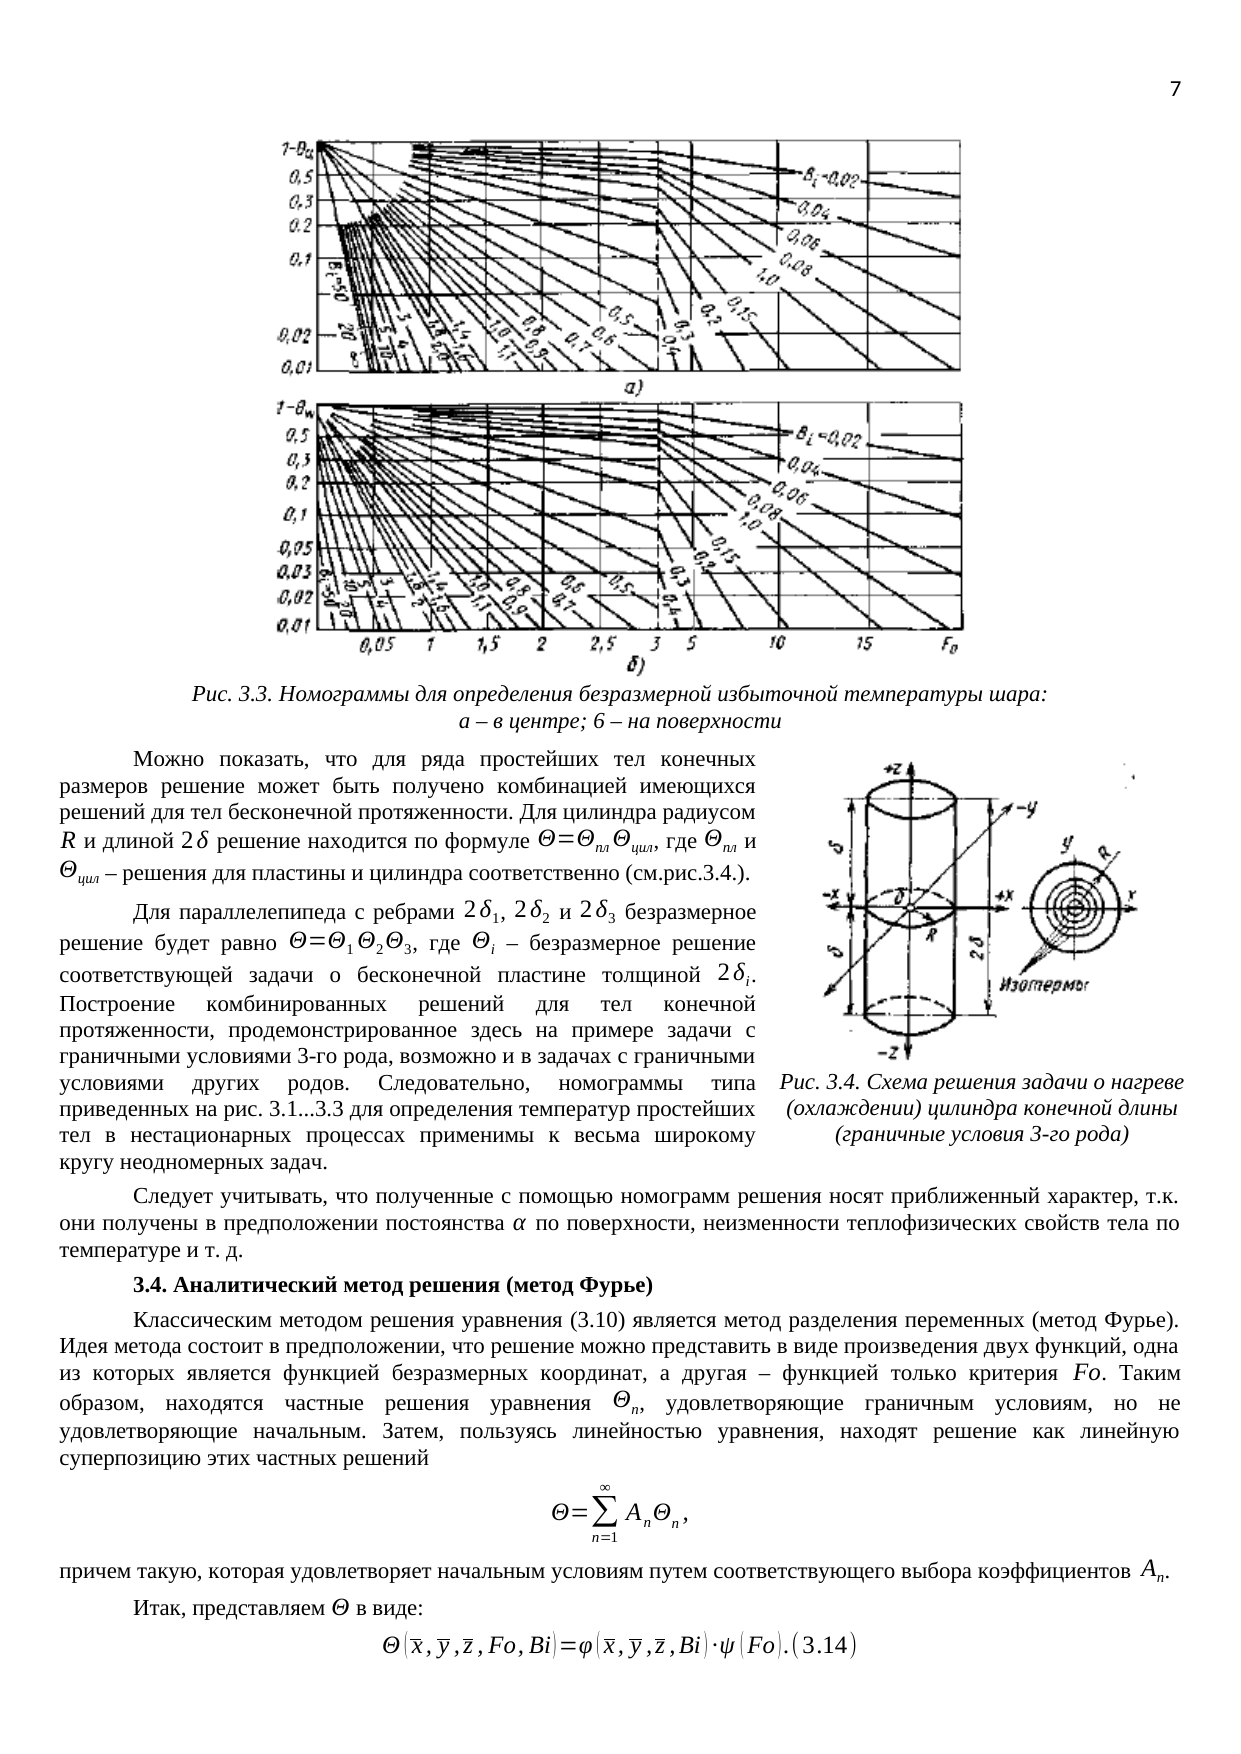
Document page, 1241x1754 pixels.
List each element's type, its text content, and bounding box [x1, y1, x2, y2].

table_header Можно показать, что для ряда простейших тел конечных размеров решение может быть получено комбинацией имеющихся решений для тел бесконечной протяженности. Для цилиндра радиусом и длиной решение находится по формуле , где и – решения для пластины и цилиндра соответственно (см.рис.3.4.). Для параллелепипеда с ребрами , и безразмерное решение будет равно , где – безразмерное решение соответствующей задачи о бесконечной пластине толщиной . Построение комбинированных решений для тел конечной протяженности, продемонстрированное здесь на примере задачи с граничными условиями 3-го рода, возможно и в задачах с граничными условиями других родов. Следовательно, номограммы типа приведенных на рис. 3.1...3.3 для определения температур простейших тел в нестационарных процессах применимы к весьма широкому кругу неодномерных задач. [48, 746, 768, 1182]
text Рис. 3.3. Номограммы для определения безразмерной избыточной температуры шара: [59, 680, 1181, 707]
table_header Рис. 3.4. Схема решения задачи о нагреве (охлаждении) цилиндра конечной длины (граничные условия 3-го рода) [768, 746, 1196, 1182]
picture [812, 745, 1152, 1068]
text Классическим методом решения уравнения (3.10) является метод разделения переменных (метод Фурье). Идея метода состоит в предположении, что решение можно представить в виде произведения двух функций, одна из которых является функцией безразмерных координат, а другая – функцией только критерия . Таким образом, находятся частные решения уравнения , удовлетворяющие граничным условиям, но не удовлетворяющие начальным. Затем, пользуясь линейностью уравнения, находят решение как линейную суперпозицию этих частных решений [59, 1306, 1181, 1470]
text а – в центре; 6 – на поверхности [59, 707, 1181, 733]
text Итак, представляем в виде: [59, 1594, 1181, 1621]
text Следует учитывать, что полученные с помощью номограмм решения носят приближенный характер, т.к. они получены в предположении постоянства по поверхности, неизменности теплофизических свойств тела по температуре и т. д. [59, 1182, 1181, 1263]
text 3.4. Аналитический метод решения (метод Фурье) [133, 1271, 1181, 1297]
picture [268, 130, 972, 681]
text причем такую, которая удовлетворяет начальным условиям путем соответствующего выбора коэффициентов . [59, 1554, 1181, 1586]
